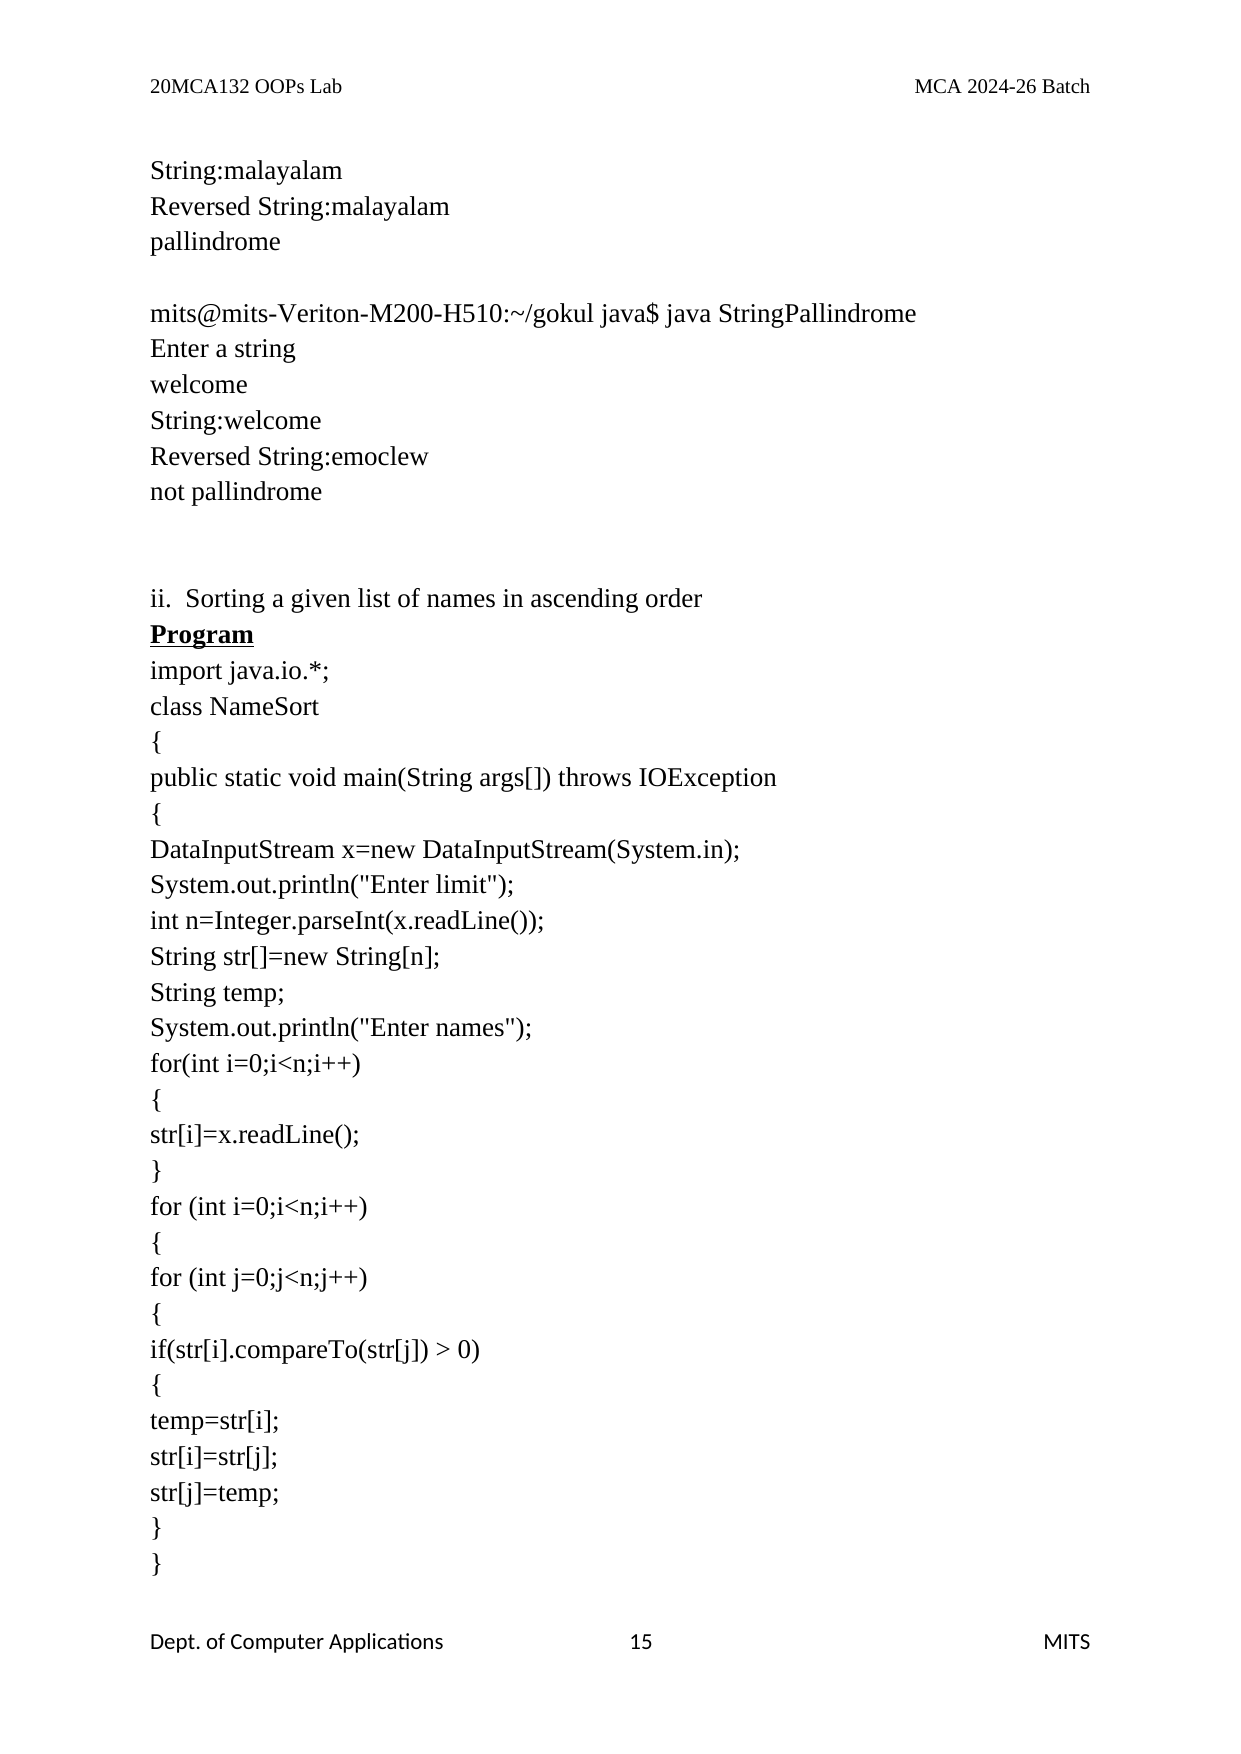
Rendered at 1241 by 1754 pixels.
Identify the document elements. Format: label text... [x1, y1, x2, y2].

text { [150, 726, 1107, 757]
text System.out.println("Enter limit"); [150, 868, 1107, 899]
text str[i]=str[j]; [150, 1440, 1107, 1471]
text welcome [150, 368, 1107, 399]
text not pallindrome [150, 475, 1107, 507]
text str[j]=temp; [150, 1476, 1107, 1507]
text pallindrome [150, 225, 1107, 256]
text import java.io.*; [150, 654, 1107, 685]
text { [150, 797, 1107, 828]
text if(str[i].compareTo(str[j]) > 0) [150, 1333, 1107, 1364]
text Enter a string [150, 332, 1107, 364]
text str[i]=x.readLine(); [150, 1118, 1107, 1150]
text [150, 297, 1107, 328]
text String:malayalam [150, 154, 1107, 185]
text { [150, 1083, 1107, 1114]
text DataInputStream x=new DataInputStream(System.in); [150, 833, 1107, 864]
text } [150, 1512, 1107, 1543]
text { [150, 1369, 1107, 1400]
text Reversed String:malayalam [150, 189, 1107, 221]
text Reversed String:emoclew [150, 440, 1107, 471]
text { [150, 1297, 1107, 1328]
text { [150, 1226, 1107, 1257]
text for (int j=0;j<n;j++) [150, 1261, 1107, 1293]
text } [150, 1547, 1107, 1578]
text System.out.println("Enter names"); [150, 1011, 1107, 1042]
text String str[]=new String[n]; [150, 940, 1107, 971]
text String:welcome [150, 404, 1107, 435]
text for(int i=0;i<n;i++) [150, 1047, 1107, 1078]
text temp=str[i]; [150, 1404, 1107, 1436]
text ii. Sorting a given list of names in ascending order [150, 583, 1107, 614]
text } [150, 1154, 1107, 1185]
text Program [150, 618, 1107, 649]
text int n=Integer.parseInt(x.readLine()); [150, 904, 1107, 935]
text class NameSort [150, 690, 1107, 721]
text String temp; [150, 976, 1107, 1007]
text for (int i=0;i<n;i++) [150, 1190, 1107, 1221]
text public static void main(String args[]) throws IOException [150, 761, 1107, 792]
